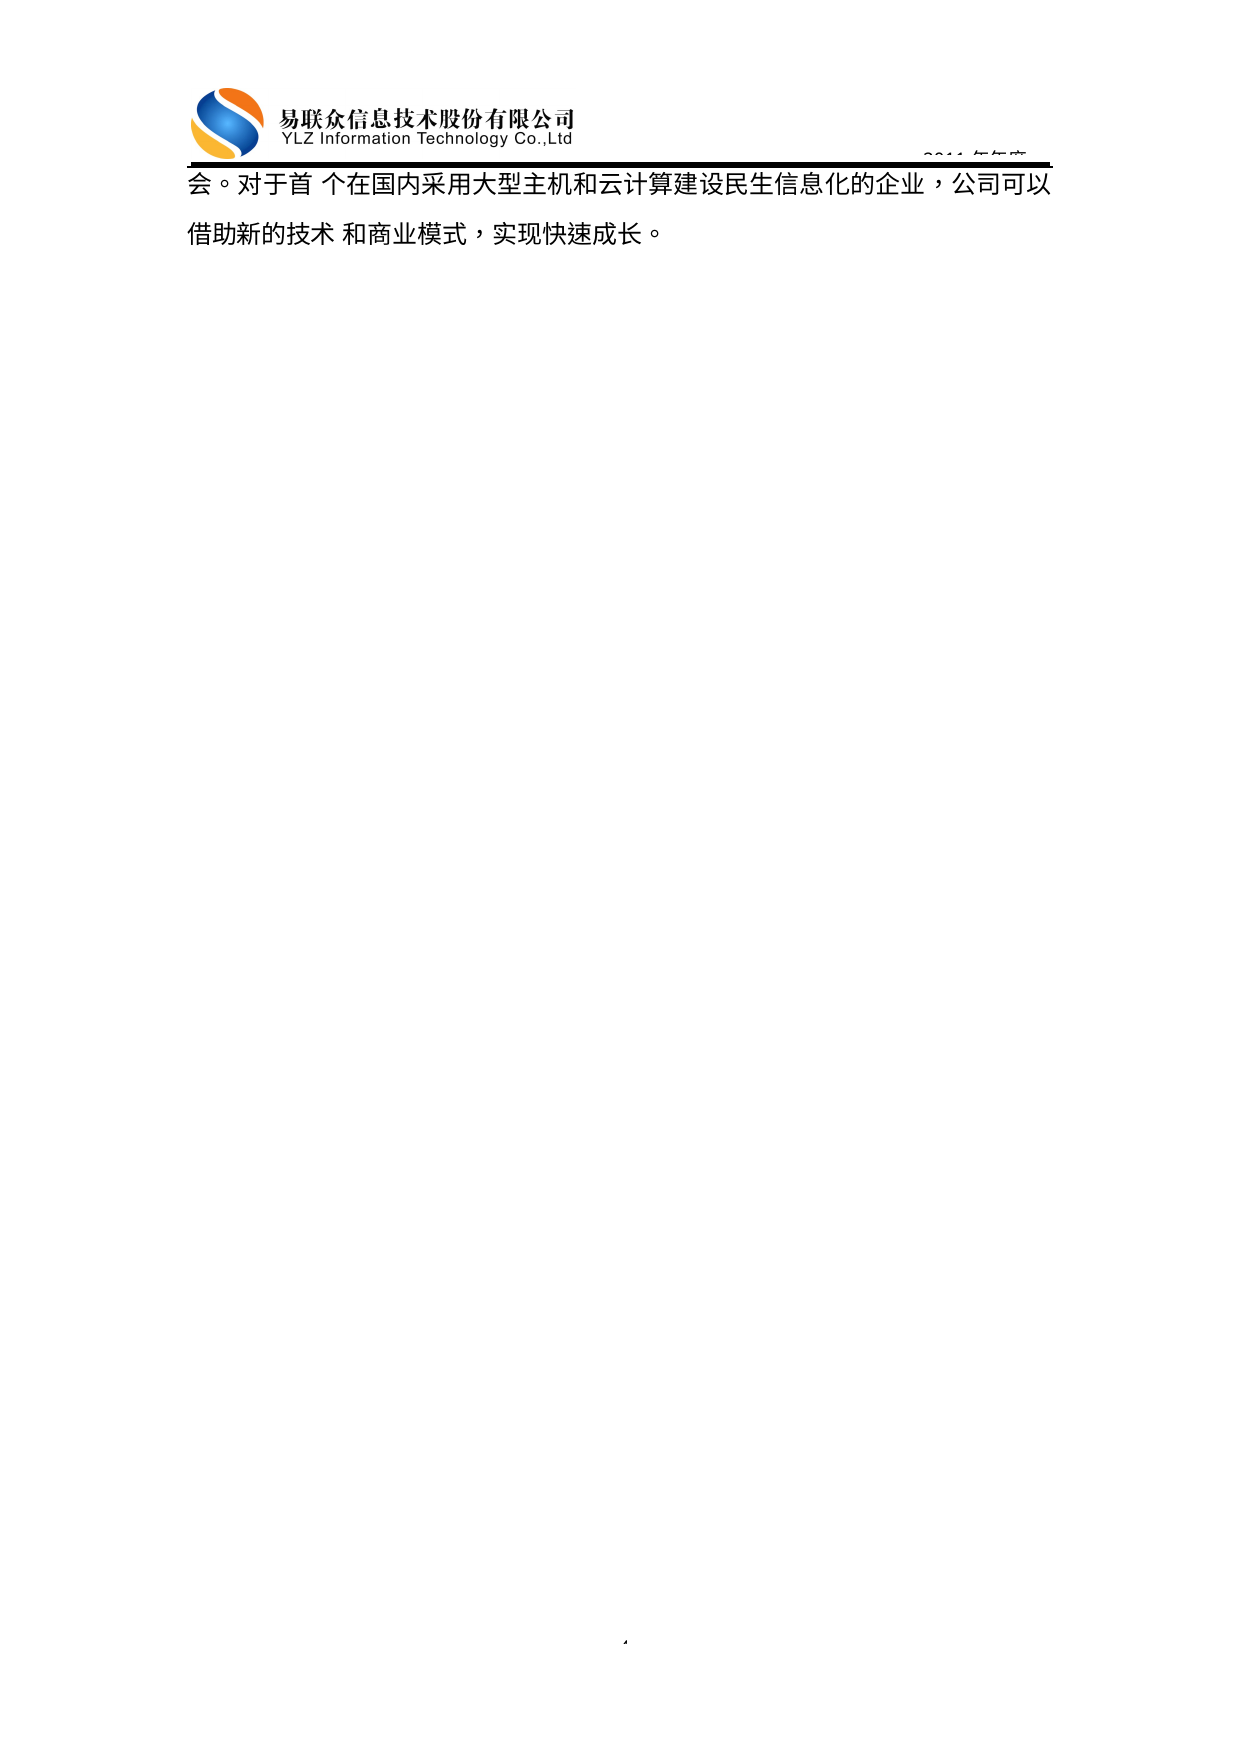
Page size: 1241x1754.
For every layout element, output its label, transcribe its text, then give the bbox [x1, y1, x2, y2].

picture [191, 88, 576, 159]
